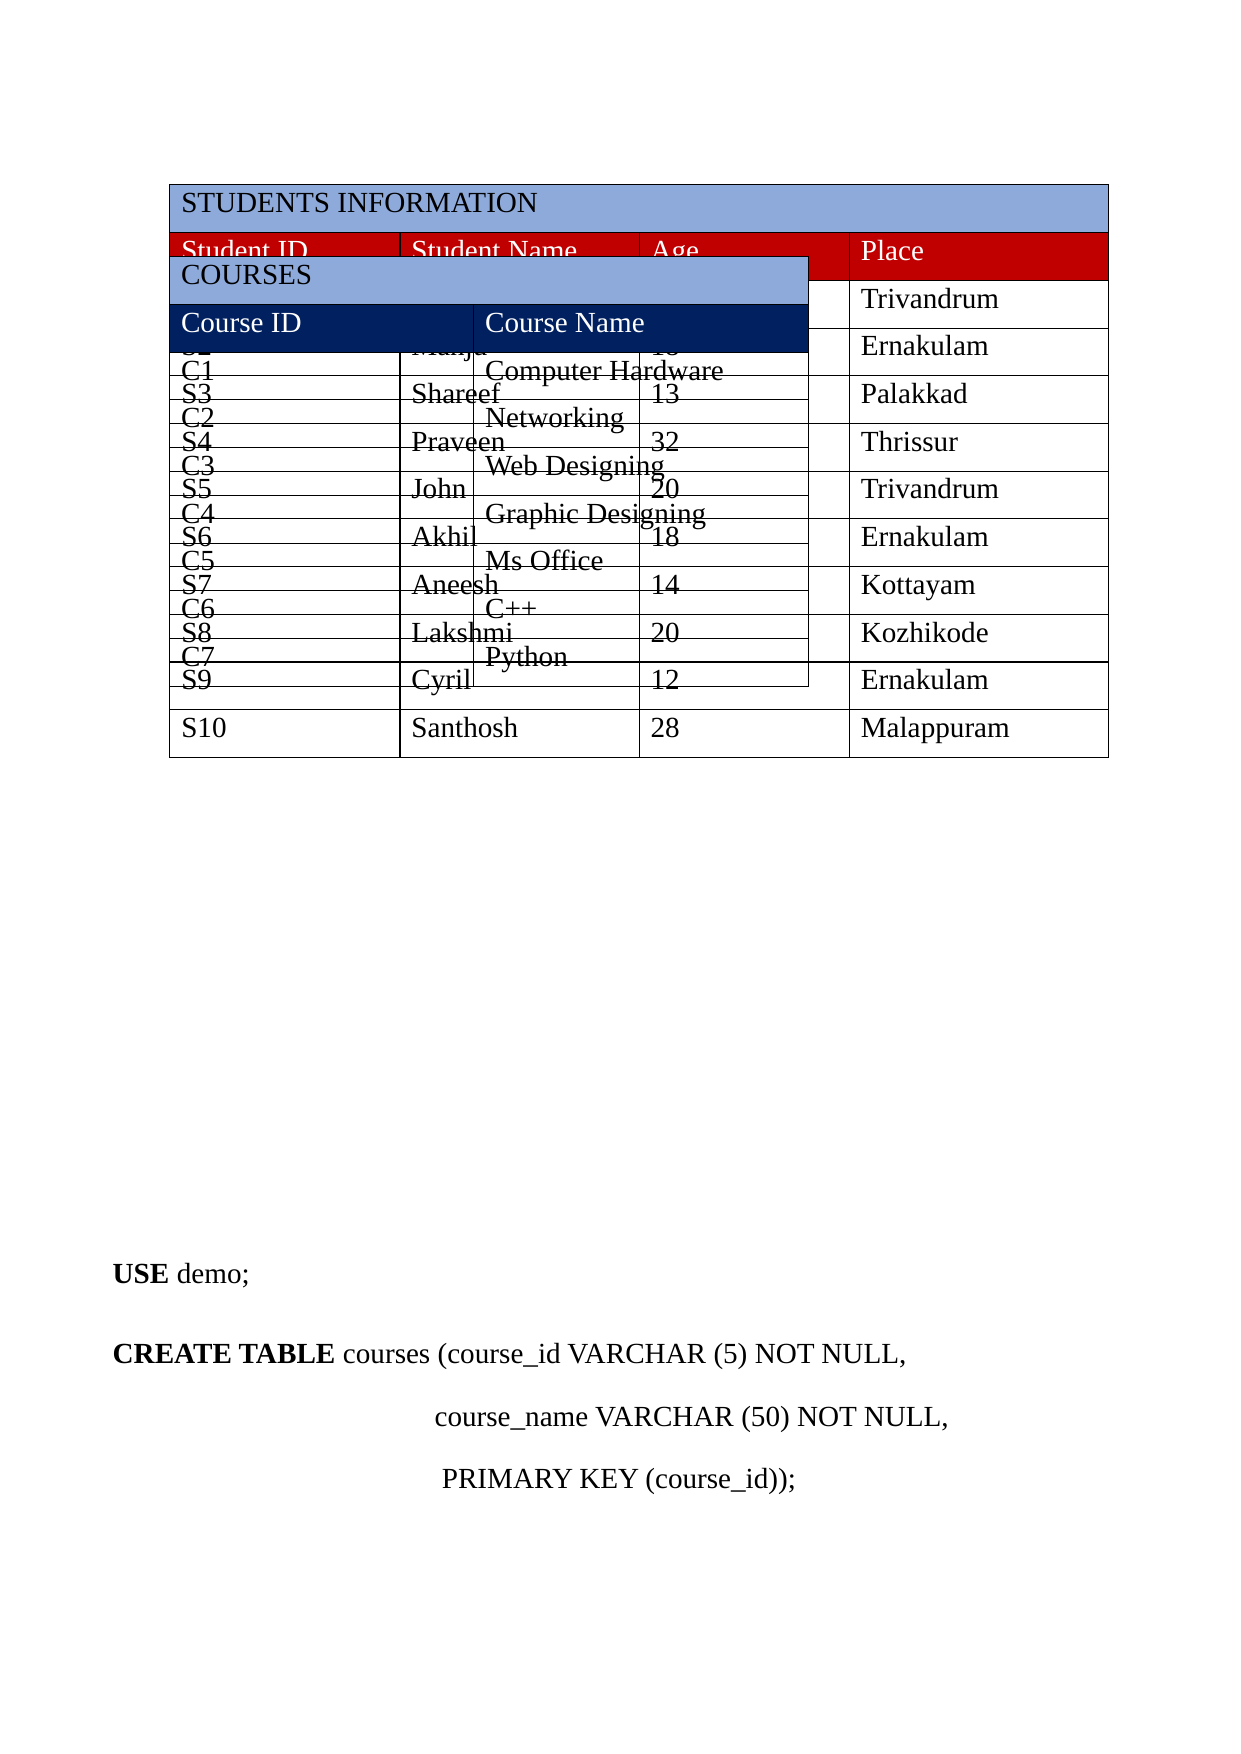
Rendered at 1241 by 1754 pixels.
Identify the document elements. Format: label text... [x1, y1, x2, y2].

text USE demo; [112, 1257, 1128, 1290]
table_cell Age [640, 233, 849, 280]
table_cell C4 [170, 496, 473, 542]
table_cell Course ID [170, 305, 473, 352]
table_cell Thrissur [850, 424, 1108, 471]
table_cell Student ID [170, 233, 399, 256]
table_cell Networking [474, 400, 808, 447]
table_cell Kottayam [850, 567, 1108, 614]
text course_name VARCHAR (50) NOT NULL, [412, 1399, 1128, 1432]
table_cell 18 [809, 519, 849, 566]
table_cell Trivandrum [850, 281, 1108, 327]
table_cell Ernakulam [850, 663, 1108, 709]
table_cell 20 [809, 281, 849, 327]
table_cell 20 [809, 615, 849, 661]
table_cell Cyril [401, 687, 639, 709]
table_cell Kozhikode [850, 615, 1108, 661]
table_cell C3 [170, 448, 473, 495]
table_cell Computer Hardware [474, 353, 808, 399]
table_cell Ms Office [474, 544, 808, 590]
table_cell Palakkad [850, 376, 1108, 423]
table_cell C6 [170, 591, 473, 638]
table_cell Web Designing [474, 448, 808, 495]
table_cell 28 [640, 710, 849, 757]
table_cell 32 [809, 424, 849, 471]
table_cell Place [850, 233, 1108, 280]
table_cell Ernakulam [850, 329, 1108, 375]
table_header STUDENTS INFORMATION [170, 185, 1108, 232]
table_cell C1 [170, 353, 473, 399]
table_cell Santhosh [401, 710, 639, 757]
table_cell C2 [170, 400, 473, 447]
table_cell 18 [809, 329, 849, 375]
table_cell 20 [809, 472, 849, 518]
table_cell Course Name [474, 305, 808, 352]
table_cell Graphic Designing [474, 496, 808, 542]
table_cell C5 [170, 544, 473, 590]
table_cell Malappuram [850, 710, 1108, 757]
table_cell C7 [170, 639, 473, 686]
text CREATE TABLE courses (course_id VARCHAR (5) NOT NULL, [112, 1336, 1128, 1370]
table_cell Student Name [401, 233, 639, 256]
table_header COURSES [170, 257, 808, 304]
table_cell S9 [170, 687, 399, 709]
table_cell 13 [809, 376, 849, 423]
table_cell S10 [170, 710, 399, 757]
table_cell Ernakulam [850, 519, 1108, 566]
table_cell Python [474, 639, 808, 686]
table_cell Trivandrum [850, 472, 1108, 518]
table_cell 14 [809, 567, 849, 614]
table_cell 12 [640, 663, 849, 709]
table_cell C++ [474, 591, 808, 638]
list PRIMARY KEY (course_id)); [412, 1462, 1128, 1495]
